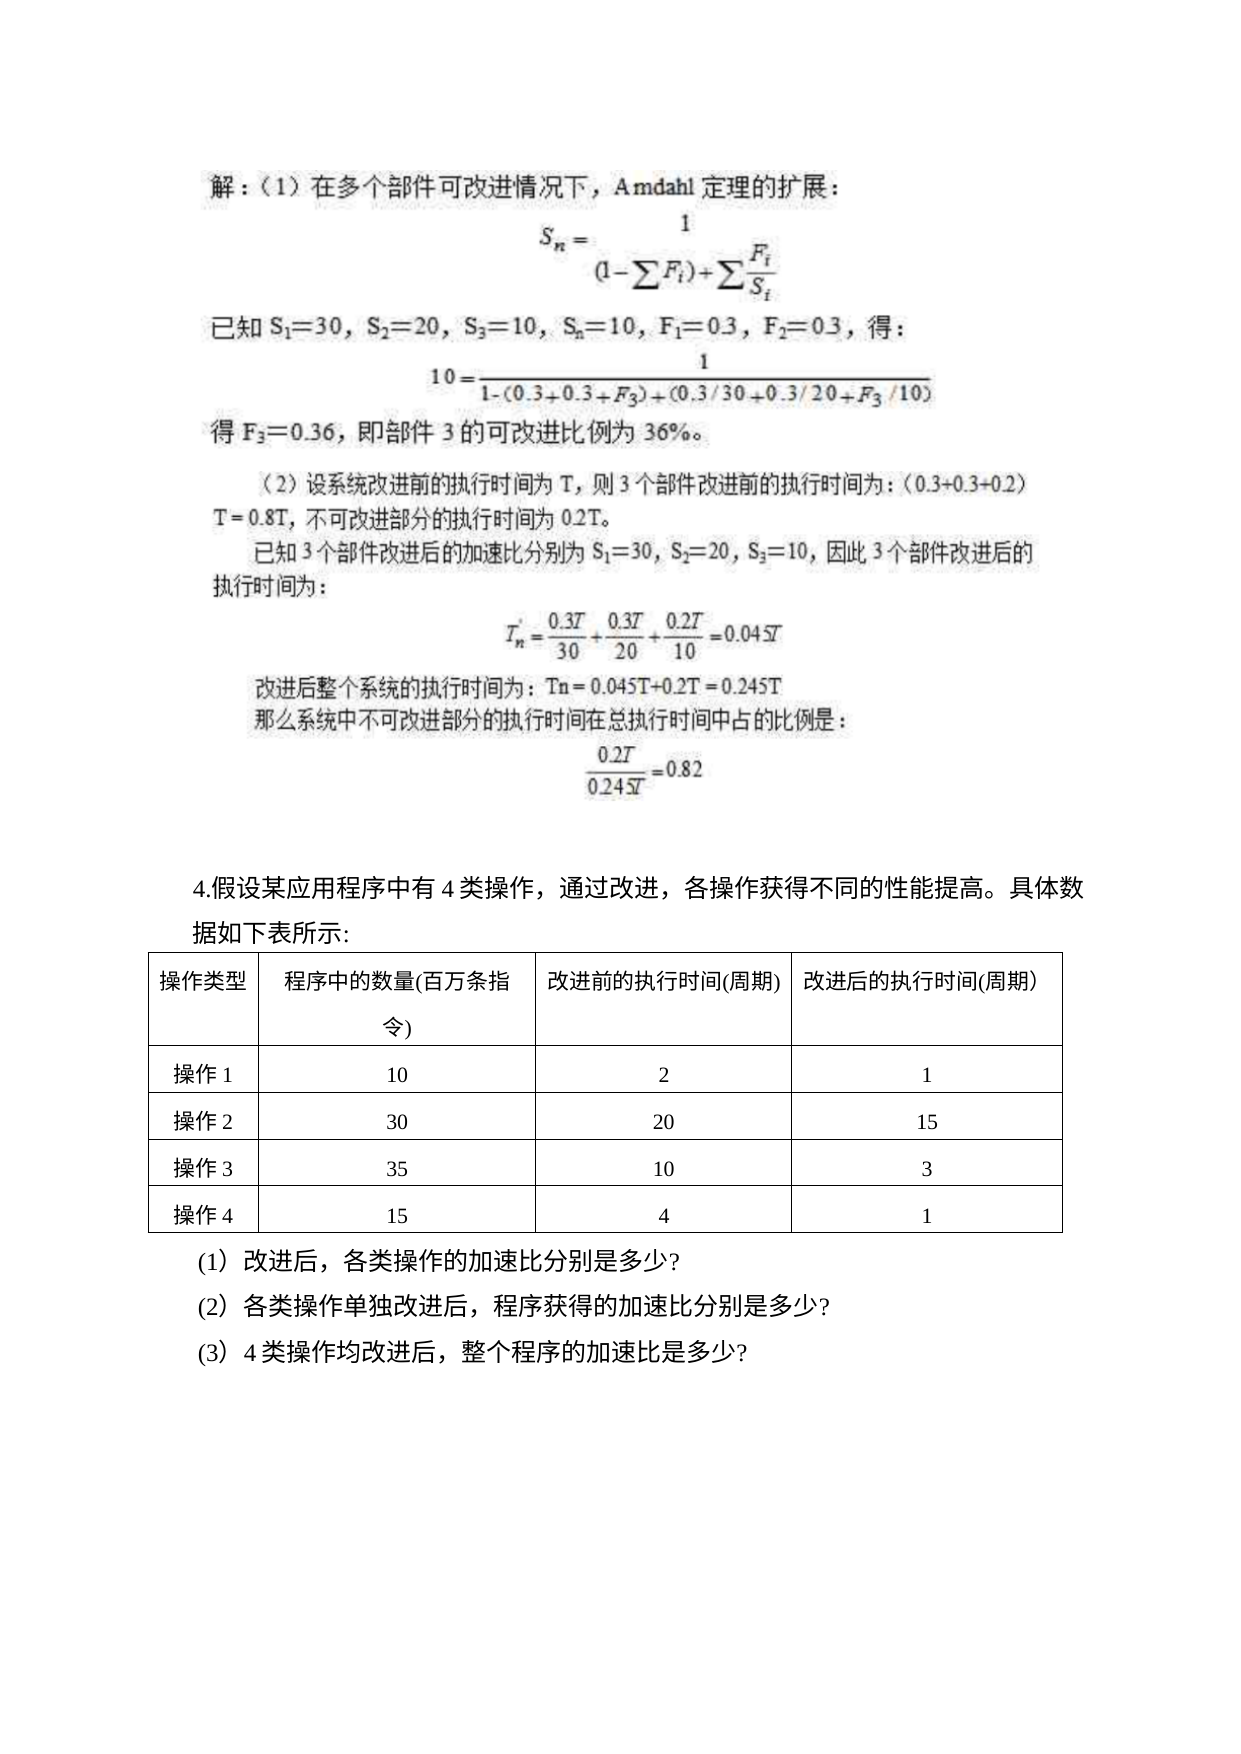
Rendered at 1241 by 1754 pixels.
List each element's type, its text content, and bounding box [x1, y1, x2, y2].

table_cell 操作2 [149, 1093, 258, 1138]
picture [147, 162, 1093, 815]
table_cell 30 [259, 1093, 535, 1138]
table_cell 4 [536, 1186, 791, 1232]
table_cell 操作3 [149, 1140, 258, 1185]
table_cell 操作4 [149, 1186, 258, 1232]
table_cell 1 [792, 1186, 1062, 1232]
subtitle 假设某应用程序中有4类操作，通过改进，各操作获得不同的性能提高。具体数据如下表所示: [193, 860, 1093, 952]
table_header 改进前的执行时间(周期) [536, 953, 791, 1045]
table_cell 20 [536, 1093, 791, 1138]
text (3）4类操作均改进后，整个程序的加速比是多少? [148, 1325, 1093, 1371]
text (1）改进后，各类操作的加速比分别是多少? [148, 1233, 1093, 1279]
table_cell 3 [792, 1140, 1062, 1185]
table_cell 35 [259, 1140, 535, 1185]
table_cell 15 [792, 1093, 1062, 1138]
text (2）各类操作单独改进后，程序获得的加速比分别是多少? [148, 1279, 1093, 1325]
table_header 改进后的执行时间(周期） [792, 953, 1062, 1045]
table_header 程序中的数量(百万条指令) [259, 953, 535, 1045]
table_cell 2 [536, 1046, 791, 1092]
table_cell 操作1 [149, 1046, 258, 1092]
table_cell 1 [792, 1046, 1062, 1092]
table_cell 10 [259, 1046, 535, 1092]
table_cell 15 [259, 1186, 535, 1232]
table_header 操作类型 [149, 953, 258, 1045]
table_cell 10 [536, 1140, 791, 1185]
